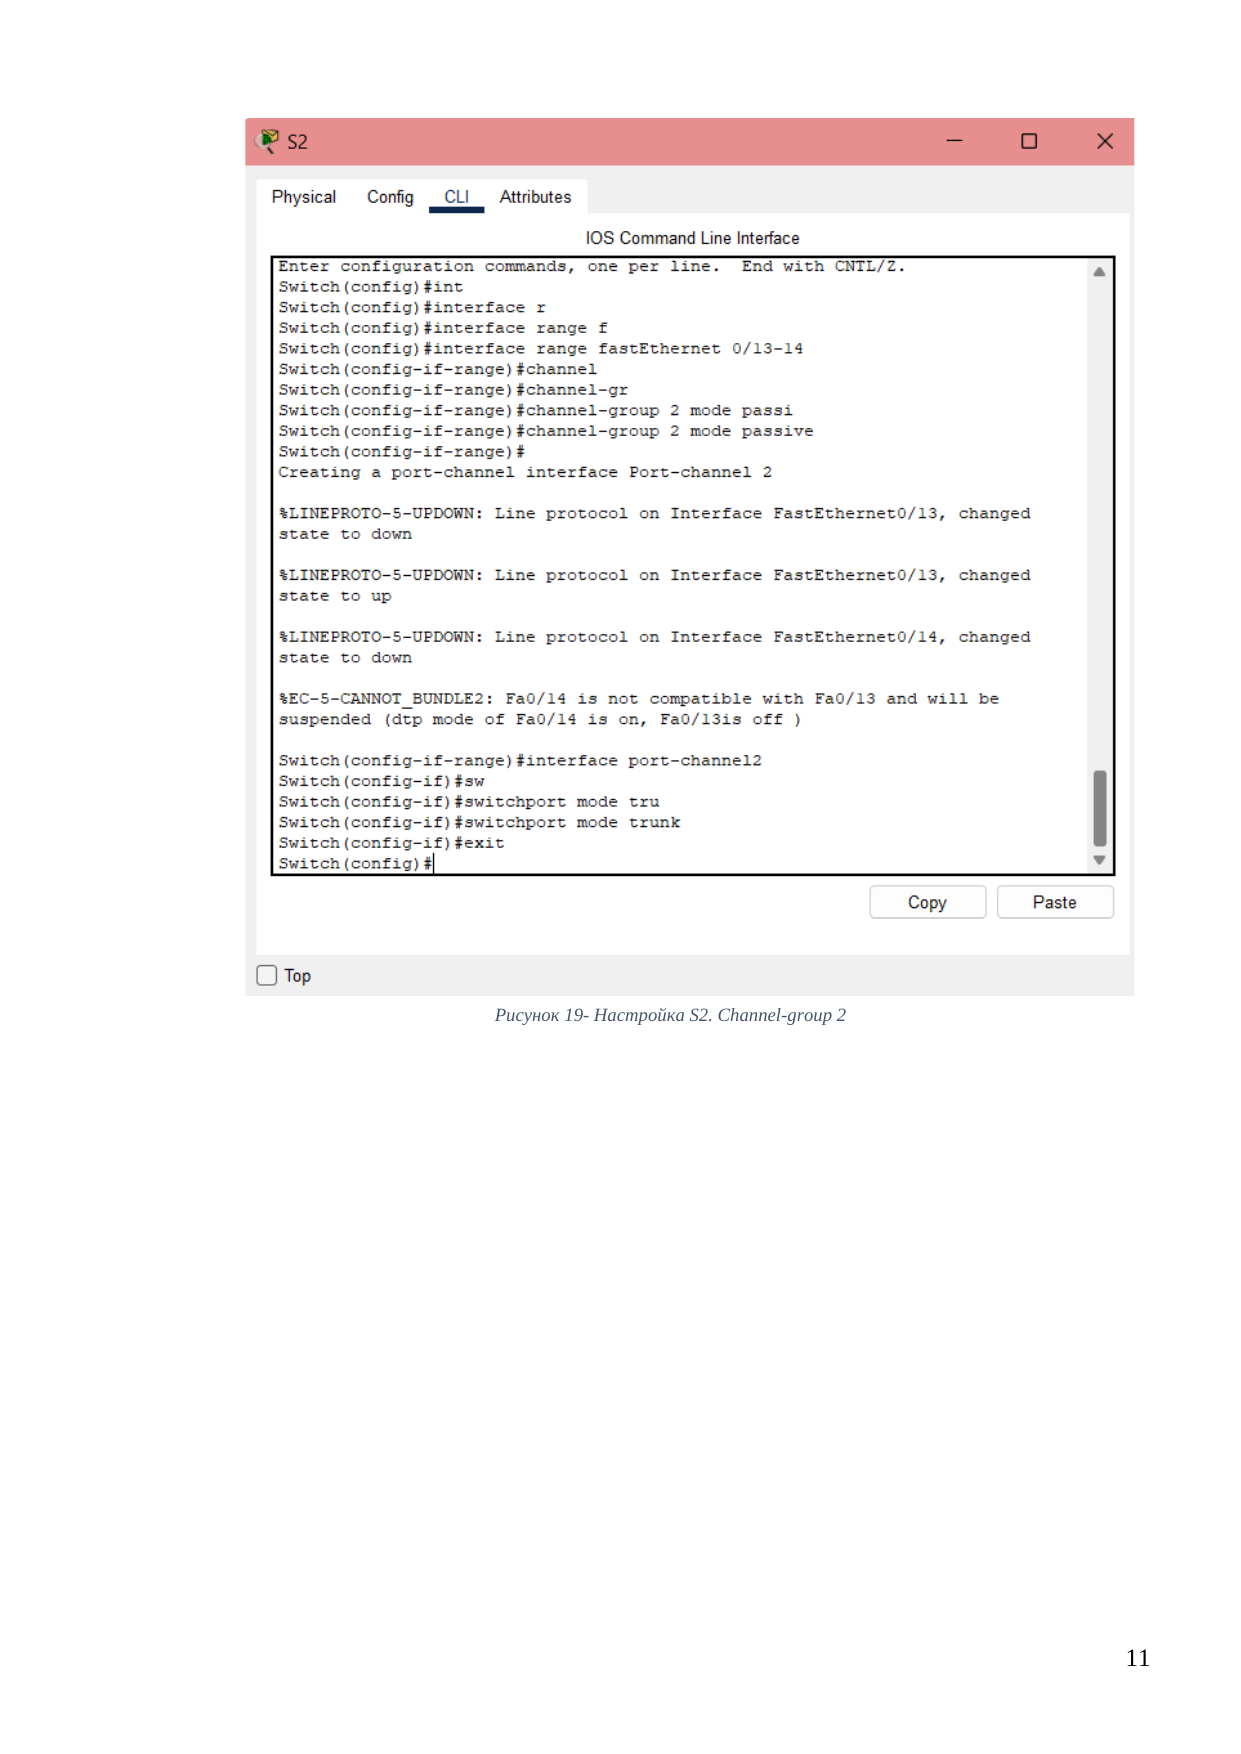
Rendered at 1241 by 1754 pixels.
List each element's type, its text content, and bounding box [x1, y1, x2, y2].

picture [245, 118, 1135, 996]
text Рисунок 19- Настройка S2. Channel-group 2 [118, 1004, 1150, 1026]
